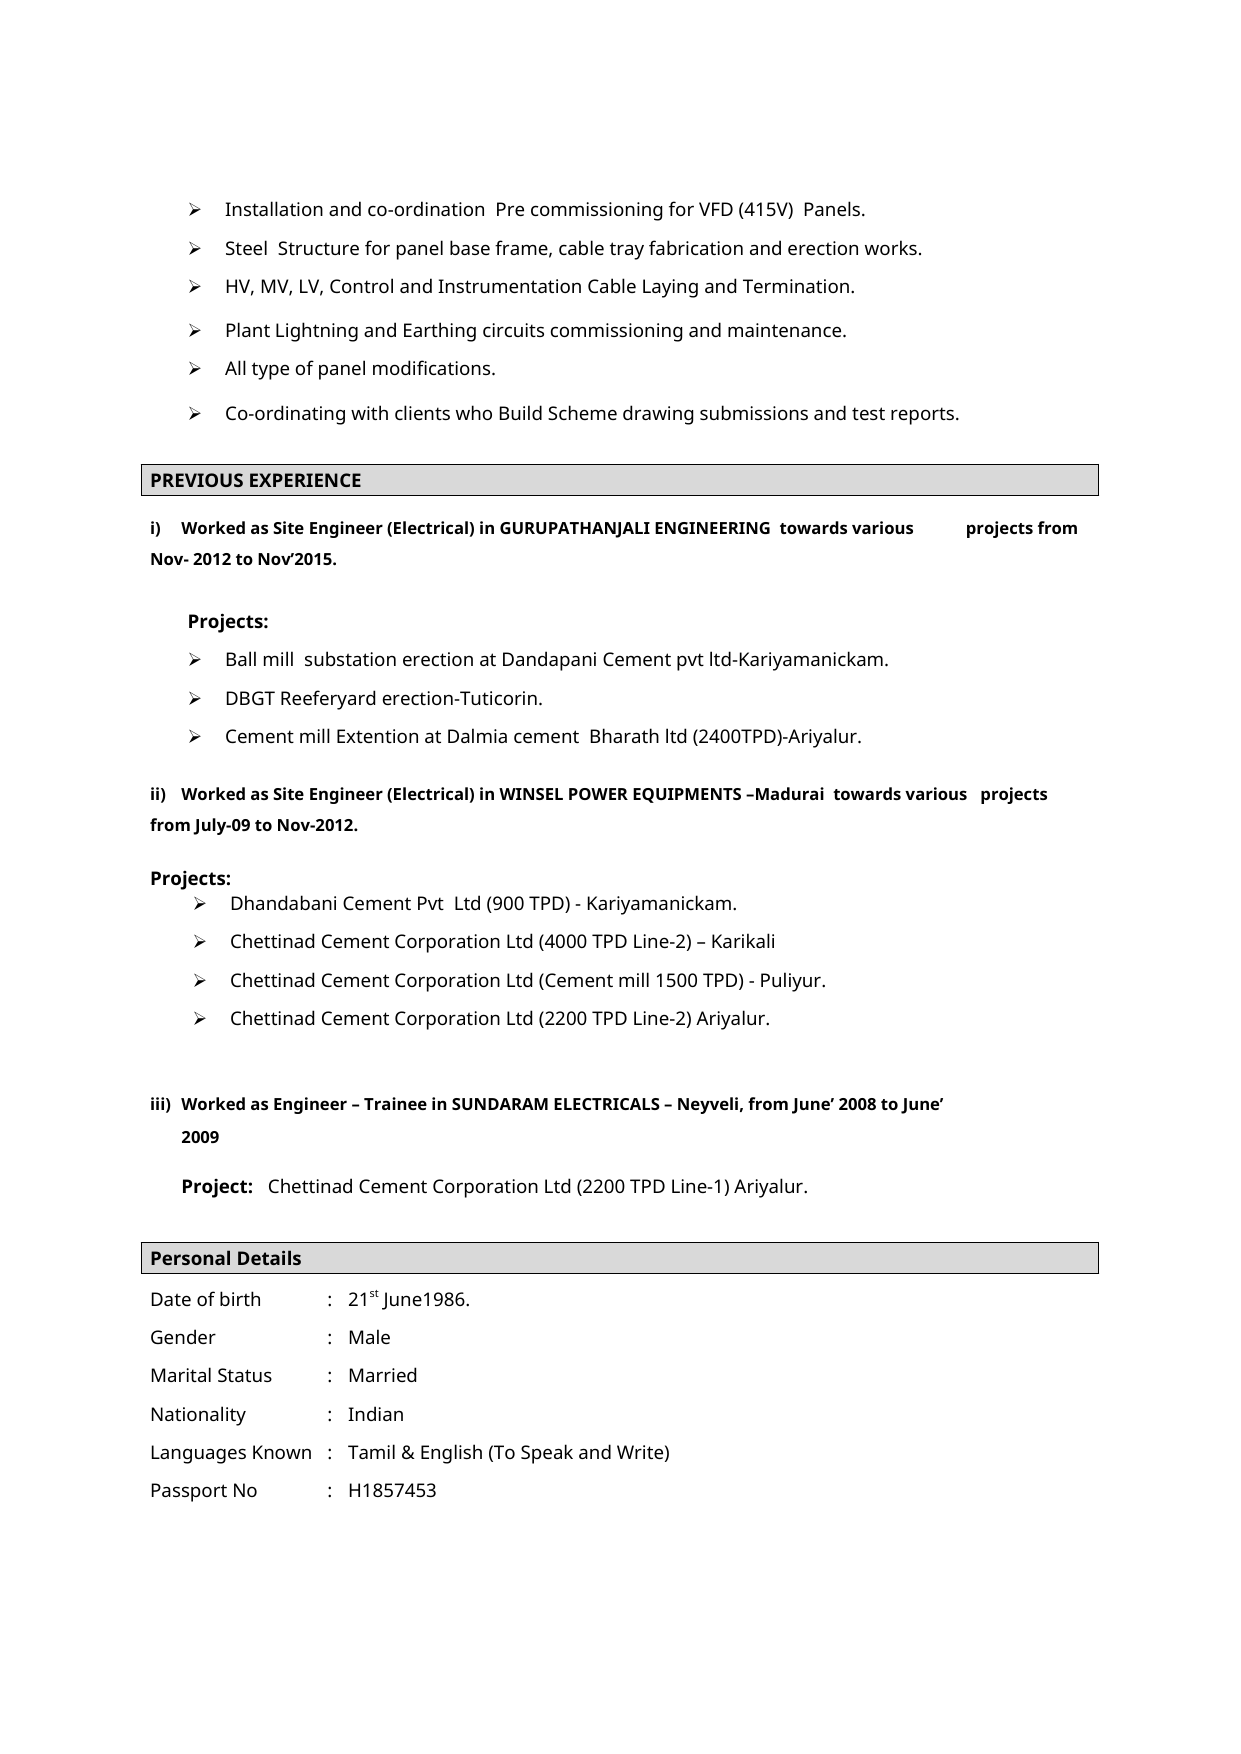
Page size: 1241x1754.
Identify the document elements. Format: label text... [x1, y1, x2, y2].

list Chettinad Cement Corporation Ltd (2200 TPD Line-2) Ariyalur. [192, 1005, 1090, 1031]
text Languages Known : Tamil & English (To Speak and Write) [150, 1439, 1090, 1464]
list Steel Structure for panel base frame, cable tray fabrication and erection works. [187, 235, 1090, 260]
subtitle DBGT Reeferyard erection-Tuticorin. [187, 685, 1090, 711]
text Passport No : H1857453 [150, 1477, 1090, 1503]
subtitle Ball mill substation erection at Dandapani Cement pvt ltd-Kariyamanickam. [187, 647, 1090, 672]
subtitle Personal Details [142, 1243, 1098, 1273]
subtitle Dhandabani Cement Pvt Ltd (900 TPD) - Kariyamanickam. [192, 890, 1090, 916]
list Cement mill Extention at Dalmia cement Bharath ltd (2400TPD)-Ariyalur. [187, 723, 1090, 749]
subtitle Worked as Site Engineer (Electrical) in WINSEL POWER EQUIPMENTS –Madurai towards various projects from July-09 to Nov-2012. [150, 774, 1090, 836]
list Chettinad Cement Corporation Ltd (Cement mill 1500 TPD) - Puliyur. [192, 967, 1090, 992]
list Installation and co-ordination Pre commissioning for VFD (415V) Panels. [187, 197, 1090, 222]
subtitle PREVIOUS EXPERIENCE [142, 465, 1098, 495]
list HV, MV, LV, Control and Instrumentation Cable Laying and Termination. [187, 273, 1090, 298]
text Project: Chettinad Cement Corporation Ltd (2200 TPD Line-1) Ariyalur. [150, 1174, 1090, 1199]
text Marital Status : Married [150, 1363, 1090, 1388]
list Plant Lightning and Earthing circuits commissioning and maintenance. [187, 317, 1090, 343]
list Chettinad Cement Corporation Ltd (4000 TPD Line-2) – Karikali [192, 929, 1090, 954]
text Gender : Male [150, 1324, 1090, 1350]
subtitle Projects: [150, 609, 1090, 634]
list Co-ordinating with clients who Build Scheme drawing submissions and test reports. [187, 400, 1090, 426]
subtitle 2009 [150, 1115, 1090, 1148]
subtitle Worked as Engineer – Trainee in SUNDARAM ELECTRICALS – Neyveli, from June’ 2008 to June’ [150, 1082, 1090, 1115]
text Nationality : Indian [150, 1401, 1090, 1426]
subtitle Worked as Site Engineer (Electrical) in GURUPATHANJALI ENGINEERING towards various projects from Nov- 2012 to Nov’2015. [150, 508, 1090, 571]
list All type of panel modifications. [187, 356, 1090, 381]
text Date of birth : 21st June1986. [150, 1286, 1090, 1312]
subtitle Projects: [150, 859, 1090, 890]
